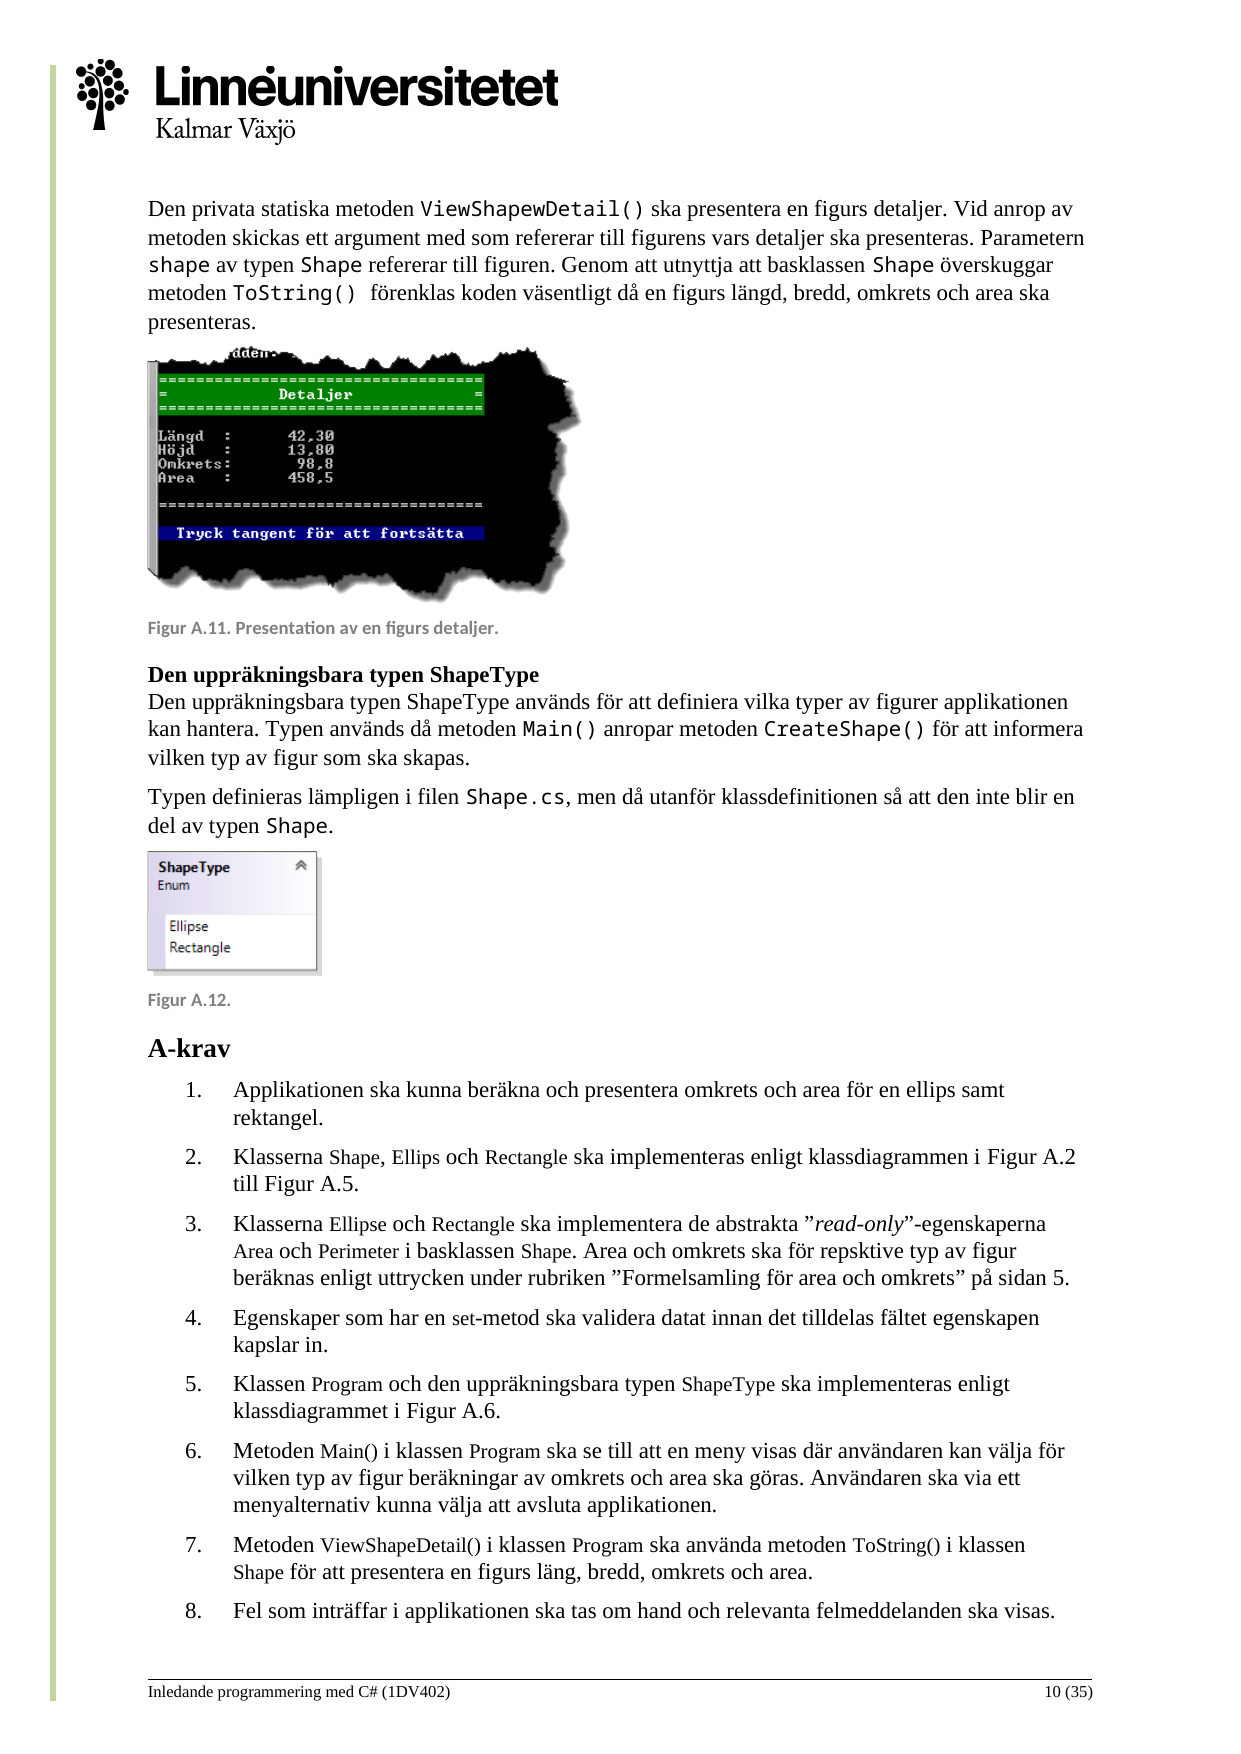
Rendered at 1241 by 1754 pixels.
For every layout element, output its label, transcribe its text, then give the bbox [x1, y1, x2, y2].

table_cell [136, 1597, 222, 1636]
table_cell Klasserna Shape, Ellips och Rectangle ska implementeras enligt klassdiagrammen i Figur A.2 till Figur A.5. [222, 1143, 1093, 1209]
text Figur A.11. Presentation av en figurs detaljer. [148, 617, 1092, 639]
table_cell Egenskaper som har en set-metod ska validera datat innan det tilldelas fältet egenskapen kapslar in. [222, 1303, 1093, 1369]
table_cell [136, 1209, 222, 1303]
table_cell [136, 1143, 222, 1209]
table_cell [136, 1530, 222, 1597]
table_cell Metoden Main() i klassen Program ska se till att en meny visas där användaren kan välja för vilken typ av figur beräkningar av omkrets och area ska göras. Användaren ska via ett menyalternativ kunna välja att avsluta applikationen. [222, 1436, 1093, 1530]
table_cell Klassen Program och den uppräkningsbara typen ShapeType ska implementeras enligt klassdiagrammet i Figur A.6. [222, 1370, 1093, 1436]
picture [147, 346, 583, 604]
subtitle Den uppräkningsbara typen ShapeType [148, 660, 1092, 687]
text Den uppräkningsbara typen ShapeType används för att definiera vilka typer av figurer applikationen kan hantera. Typen används då metoden Main() anropar metoden CreateShape() för att informera vilken typ av figur som ska skapas. [148, 687, 1092, 770]
table_cell Fel som inträffar i applikationen ska tas om hand och relevanta felmeddelanden ska visas. [222, 1597, 1093, 1636]
table_header Applikationen ska kunna beräkna och presentera omkrets och area för en ellips samt rektangel. [222, 1076, 1093, 1142]
table_cell Klasserna Ellipse och Rectangle ska implementera de abstrakta ”read-only”-egenskaperna Area och Perimeter i basklassen Shape. Area och omkrets ska för repsktive typ av figur beräknas enligt uttrycken under rubriken ”Formelsamling för area och omkrets” på sidan 3. [222, 1209, 1093, 1303]
table_cell [136, 1436, 222, 1530]
table_header [136, 1076, 222, 1142]
text Den privata statiska metoden ViewShapewDetail() ska presentera en figurs detaljer. Vid anrop av metoden skickas ett argument med som refererar till figurens vars detaljer ska presenteras. Parametern shape av typen Shape refererar till figuren. Genom att utnyttja att basklassen Shape överskuggar metoden ToString() förenklas koden väsentligt då en figurs längd, bredd, omkrets och area ska presenteras. [148, 194, 1092, 334]
text Figur A.12. [148, 988, 1092, 1011]
table_cell Metoden ViewShapeDetail() i klassen Program ska använda metoden ToString() i klassen Shape för att presentera en figurs läng, bredd, omkrets och area. [222, 1530, 1093, 1597]
picture [76, 59, 129, 130]
table_cell [136, 1370, 222, 1436]
picture [156, 66, 558, 145]
table_cell [136, 1303, 222, 1369]
subtitle A-krav [148, 1032, 1092, 1063]
picture [147, 851, 322, 976]
text Typen definieras lämpligen i filen Shape.cs, men då utanför klassdefinitionen så att den inte blir en del av typen Shape. [148, 782, 1092, 839]
